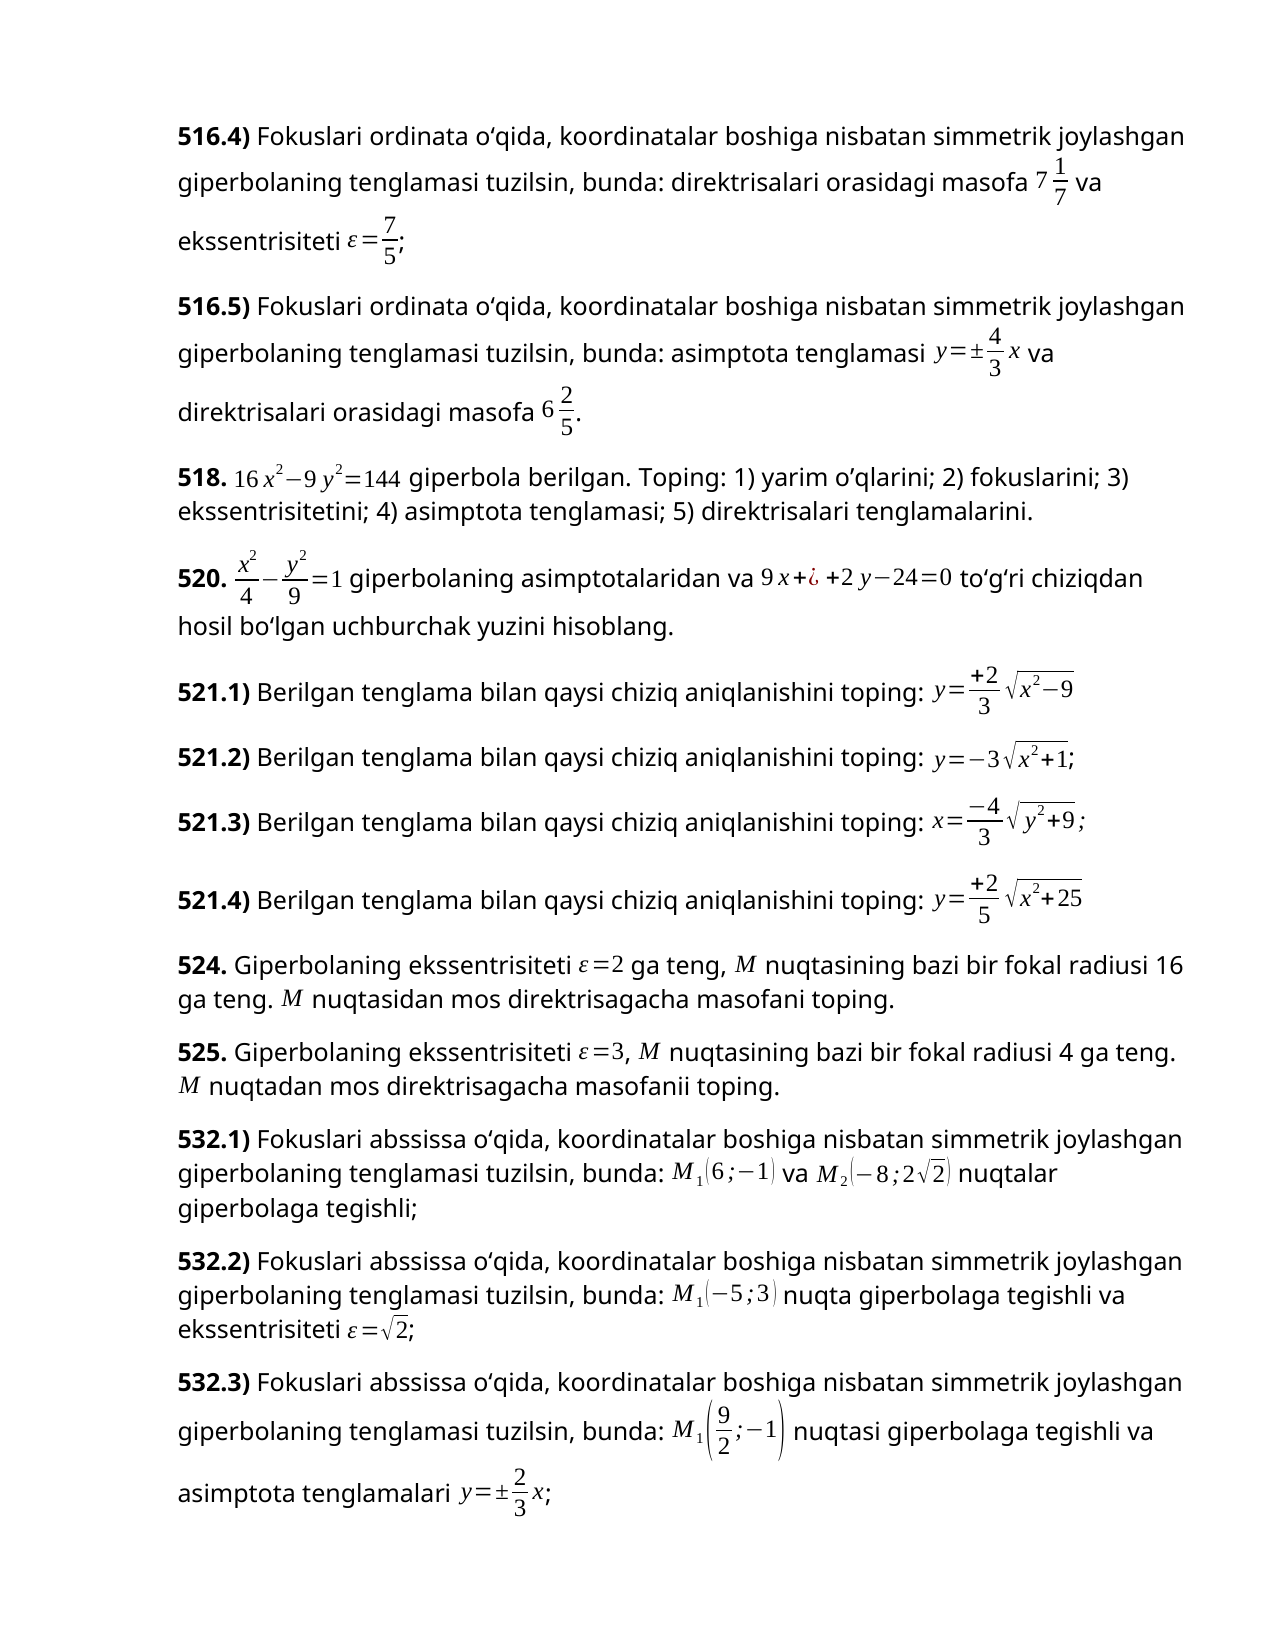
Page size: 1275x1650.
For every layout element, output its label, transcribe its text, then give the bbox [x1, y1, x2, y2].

text 521.1) Berilgan tenglama bilan qaysi chiziq aniqlanishini toping: [177, 662, 1186, 721]
text 516.5) Fokuslari ordinata o‘qida, koordinatalar boshiga nisbatan simmetrik joylashgan giperbolaning tenglamasi tuzilsin, bunda: asimptota tenglamasi va direktrisalari orasidagi masofa . [177, 289, 1186, 441]
text 532.2) Fokuslari abssissa o‘qida, koordinatalar boshiga nisbatan simmetrik joylashgan giperbolaning tenglamasi tuzilsin, bunda: nuqta giperbolaga tegishli va ekssentrisiteti ; [177, 1243, 1186, 1346]
text 516.4) Fokuslari ordinata o‘qida, koordinatalar boshiga nisbatan simmetrik joylashgan giperbolaning tenglamasi tuzilsin, bunda: direktrisalari orasidagi masofa va ekssentrisiteti ; [177, 118, 1186, 270]
text 532.3) Fokuslari abssissa o‘qida, koordinatalar boshiga nisbatan simmetrik joylashgan giperbolaning tenglamasi tuzilsin, bunda: nuqtasi giperbolaga tegishli va asimptota tenglamalari ; [177, 1364, 1186, 1522]
text 521.2) Berilgan tenglama bilan qaysi chiziq aniqlanishini toping: ; [177, 739, 1186, 773]
text 520. giperbolaning asimptotalaridan va to‘g‘ri chiziqdan hosil bo‘lgan uchburchak yuzini hisoblang. [177, 546, 1186, 643]
text 521.4) Berilgan tenglama bilan qaysi chiziq aniqlanishini toping: [177, 870, 1186, 929]
text 532.1) Fokuslari abssissa o‘qida, koordinatalar boshiga nisbatan simmetrik joylashgan giperbolaning tenglamasi tuzilsin, bunda: va nuqtalar giperbolaga tegishli; [177, 1121, 1186, 1225]
text 518. giperbola berilgan. Toping: 1) yarim o’qlarini; 2) fokuslarini; 3) ekssentrisitetini; 4) asimptota tenglamasi; 5) direktrisalari tenglamalarini. [177, 459, 1186, 528]
text 525. Giperbolaning ekssentrisiteti , nuqtasining bazi bir fokal radiusi 4 ga teng. nuqtadan mos direktrisagacha masofanii toping. [177, 1034, 1186, 1103]
text 521.3) Berilgan tenglama bilan qaysi chiziq aniqlanishini toping: [177, 792, 1186, 851]
text 524. Giperbolaning ekssentrisiteti ga teng, nuqtasining bazi bir fokal radiusi 16 ga teng. nuqtasidan mos direktrisagacha masofani toping. [177, 948, 1186, 1016]
